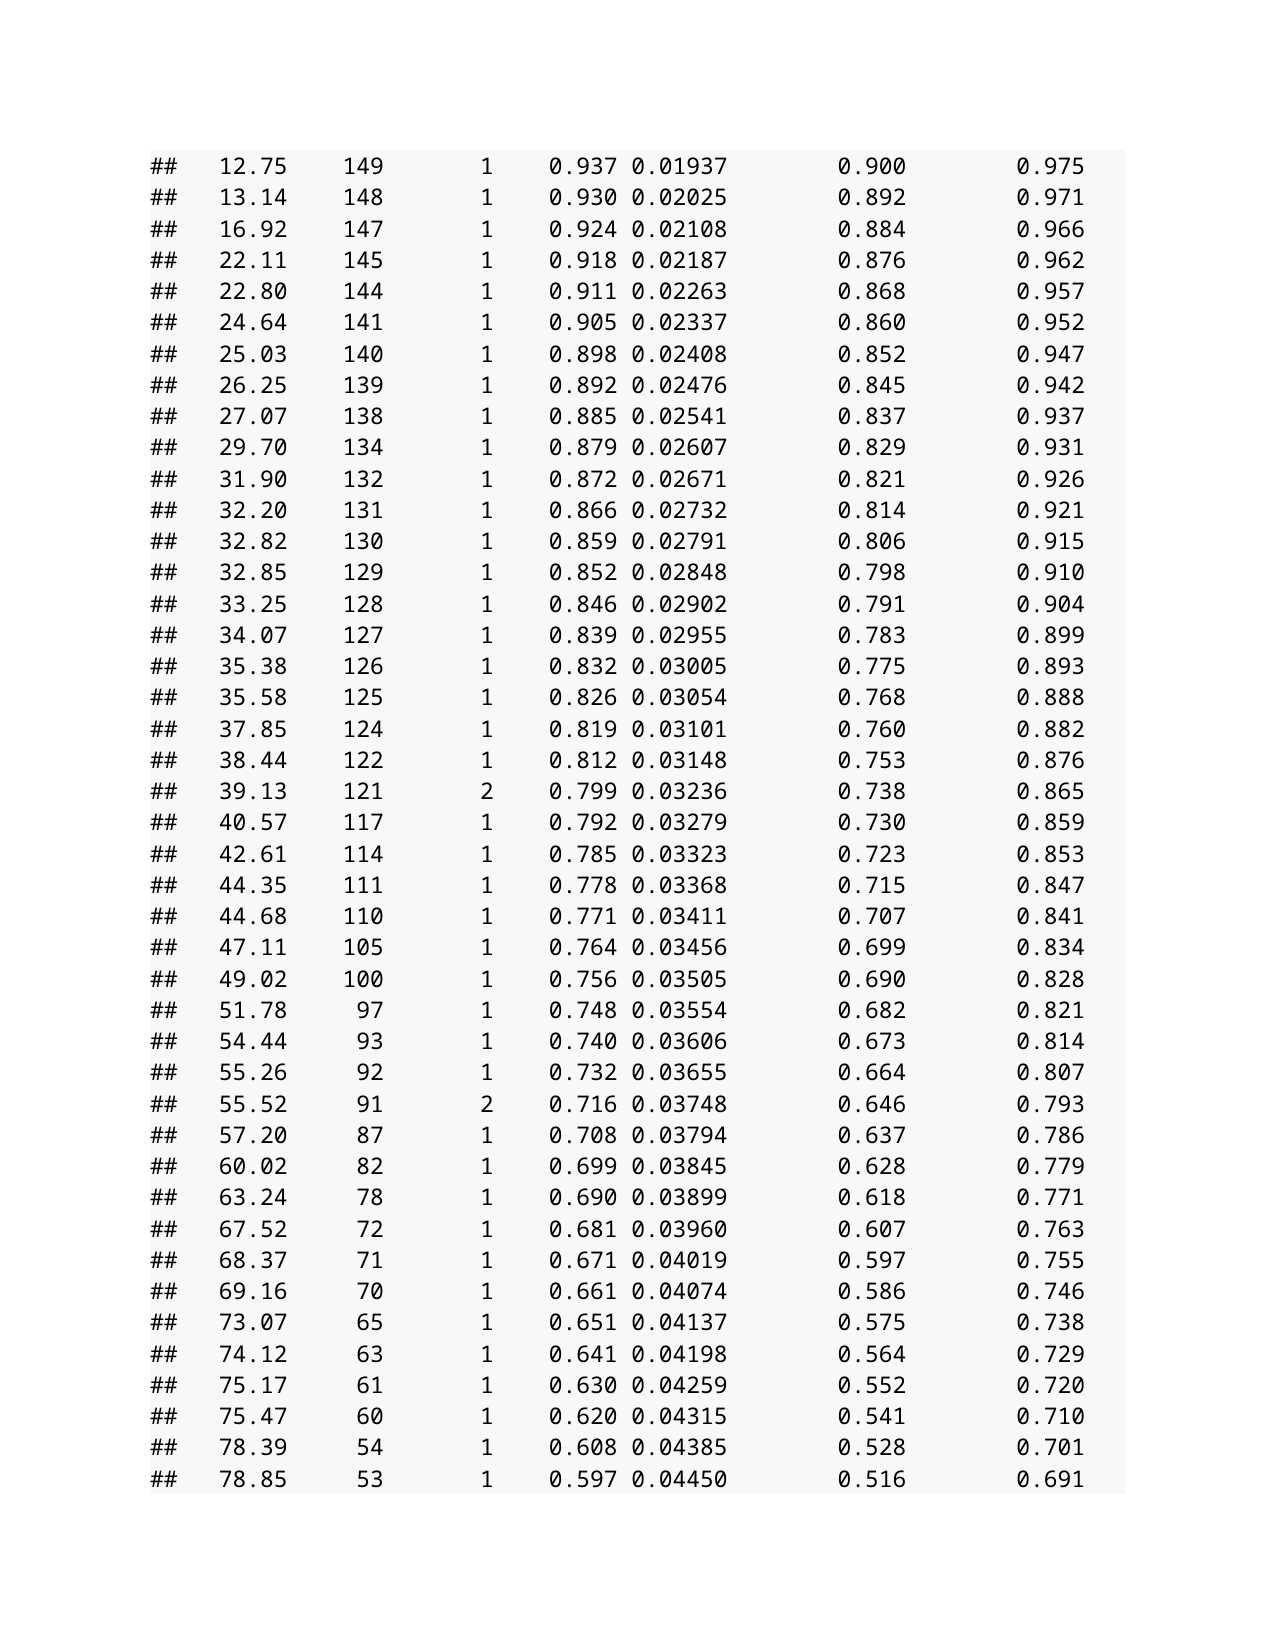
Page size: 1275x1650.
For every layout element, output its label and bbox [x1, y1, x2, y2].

text [150, 150, 1125, 1494]
